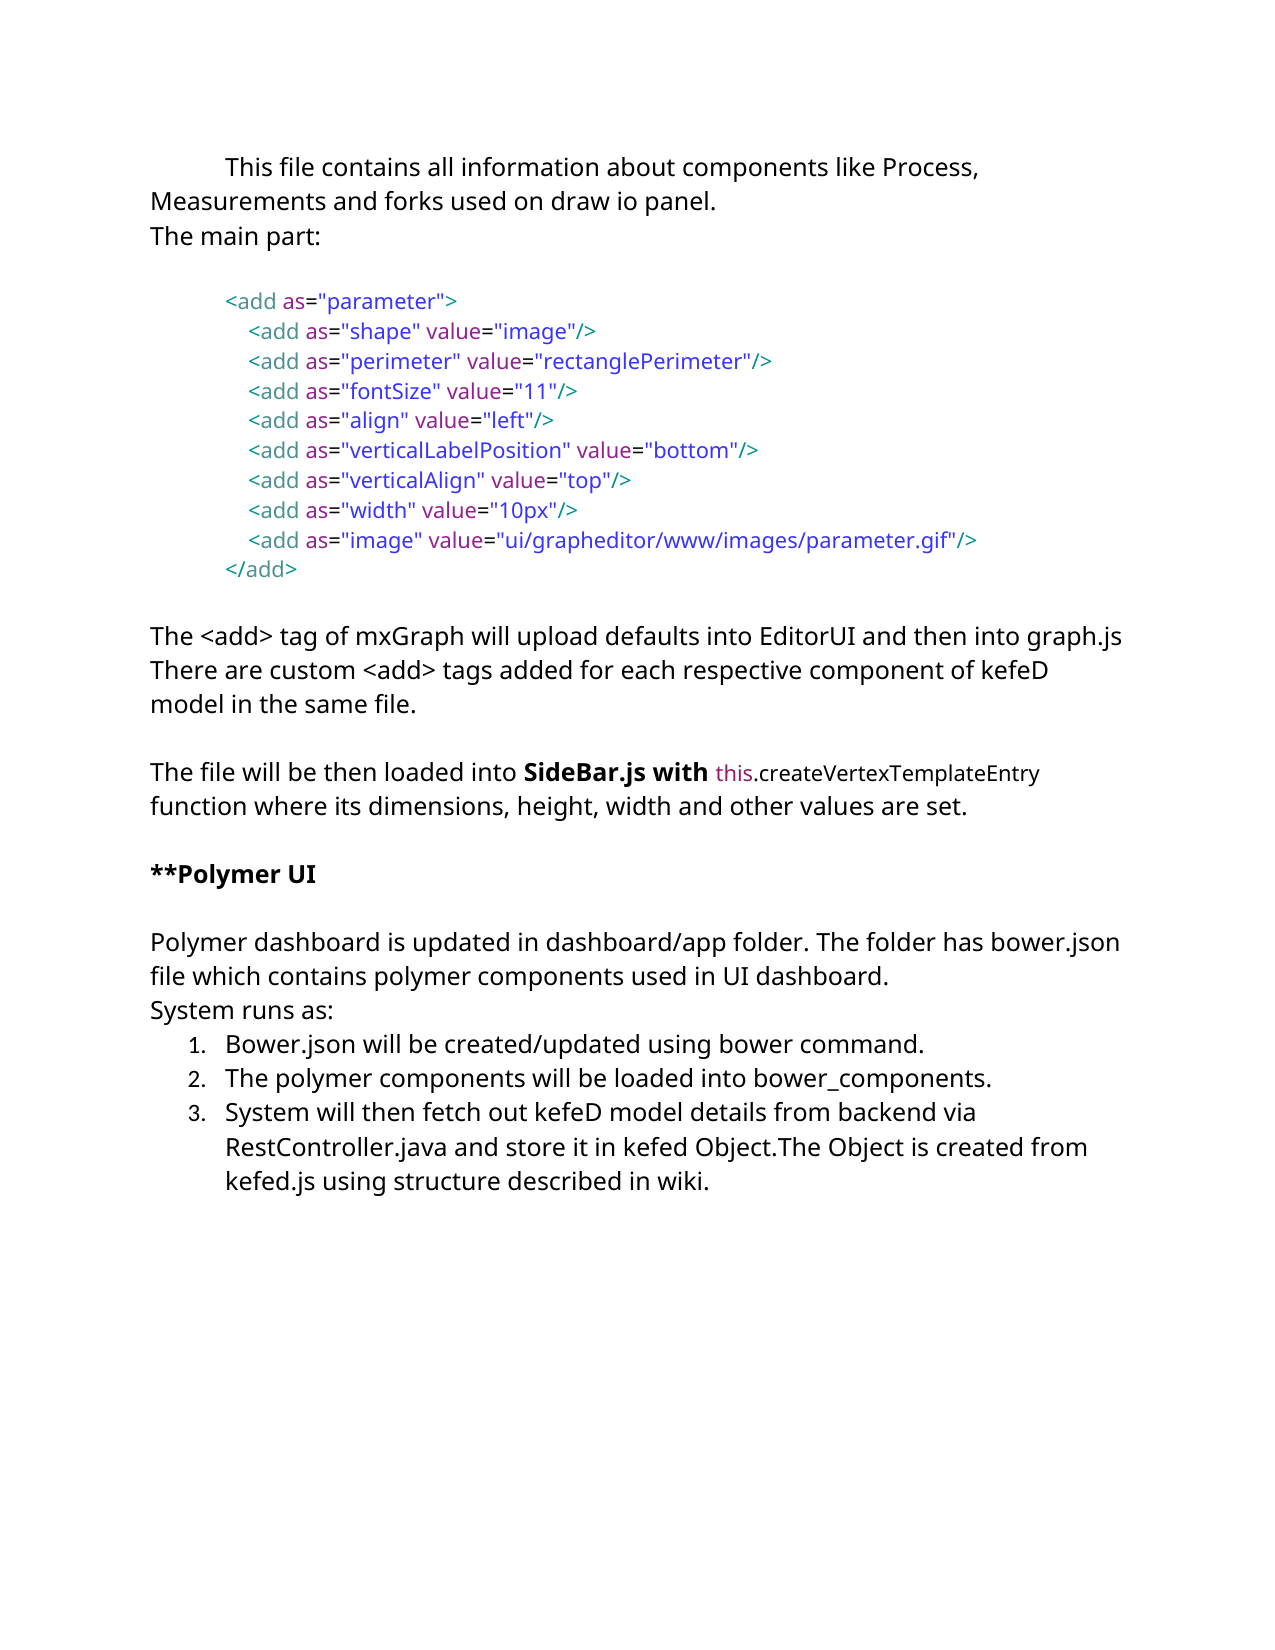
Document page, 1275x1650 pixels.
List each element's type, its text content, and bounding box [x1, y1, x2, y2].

text <add as="width" value="10px"/> [150, 495, 1125, 524]
text <add as="shape" value="image"/> [150, 316, 1125, 346]
text The <add> tag of mxGraph will upload defaults into EditorUI and then into graph.js There are custom <add> tags added for each respective component of kefeD model in the same file. [150, 618, 1125, 720]
text This file contains all information about components like Process, Measurements and forks used on draw io panel. [150, 150, 1125, 218]
text <add as="align" value="left"/> [150, 405, 1125, 435]
text <add as="verticalAlign" value="top"/> [150, 465, 1125, 495]
text System runs as: [150, 993, 1125, 1027]
text Polymer dashboard is updated in dashboard/app folder. The folder has bower.json file which contains polymer components used in UI dashboard. [150, 925, 1125, 993]
list The polymer components will be loaded into bower_components. [187, 1061, 1125, 1095]
list Bower.json will be created/updated using bower command. [187, 1027, 1125, 1061]
text <add as="perimeter" value="rectanglePerimeter"/> [150, 346, 1125, 376]
text <add as="image" value="ui/grapheditor/www/images/parameter.gif"/> [150, 524, 1125, 554]
text The file will be then loaded into SideBar.js with this.createVertexTemplateEntry function where its dimensions, height, width and other values are set. [150, 754, 1125, 823]
text **Polymer UI [150, 857, 1125, 891]
text <add as="parameter"> [150, 286, 1125, 316]
text </add> [150, 554, 1125, 584]
text The main part: [150, 218, 1125, 252]
text <add as="fontSize" value="11"/> [150, 376, 1125, 405]
text <add as="verticalLabelPosition" value="bottom"/> [150, 435, 1125, 465]
list System will then fetch out kefeD model details from backend via RestController.java and store it in kefed Object.The Object is created from kefed.js using structure described in wiki. [187, 1095, 1125, 1197]
